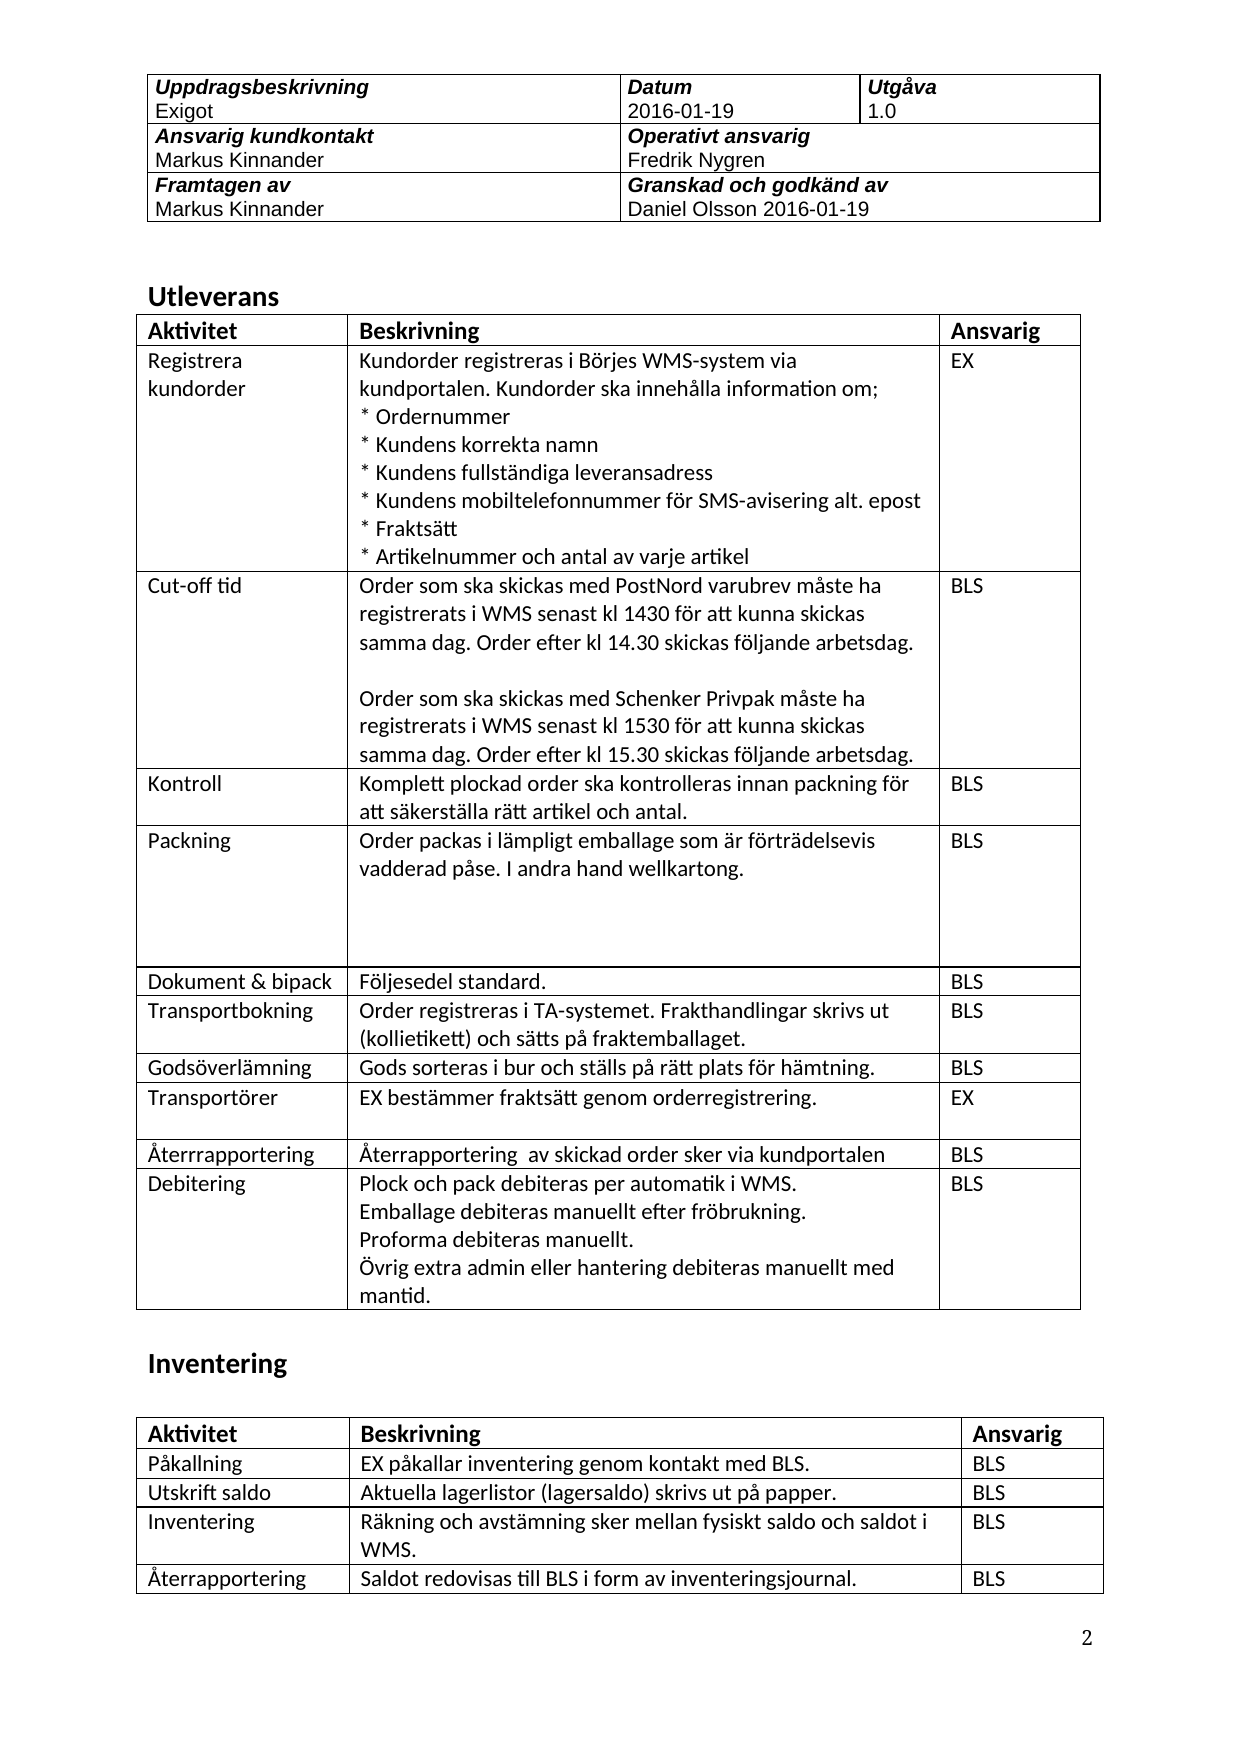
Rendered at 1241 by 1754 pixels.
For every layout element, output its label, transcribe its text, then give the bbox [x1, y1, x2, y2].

table_cell Debitering [137, 1169, 347, 1309]
table_cell Cut-off tid [137, 572, 347, 768]
table_cell Registrera kundorder [137, 346, 347, 571]
table_cell Gods sorteras i bur och ställs på rätt plats för hämtning. [348, 1054, 939, 1082]
table_cell Packning [137, 826, 347, 966]
table_cell EX bestämmer fraktsätt genom orderregistrering. [348, 1083, 939, 1139]
table_cell EX påkallar inventering genom kontakt med BLS. [350, 1449, 961, 1477]
table_cell Påkallning [137, 1449, 349, 1477]
table_cell Saldot redovisas till BLS i form av inventeringsjournal. [350, 1565, 961, 1593]
table_cell BLS [940, 1169, 1080, 1309]
table_cell Återrapportering [137, 1565, 349, 1593]
table_cell Transportbokning [137, 996, 347, 1052]
table_header Beskrivning [350, 1418, 961, 1448]
table_cell Återrrapportering [137, 1140, 347, 1168]
table_cell Plock och pack debiteras per automatik i WMS. Emballage debiteras manuellt efter fröbrukning. Proforma debiteras manuellt. Övrig extra admin eller hantering debiteras manuellt med mantid. [348, 1169, 939, 1309]
table_header Aktivitet [137, 315, 347, 345]
table_cell BLS [962, 1565, 1103, 1593]
table_cell EX [940, 1083, 1080, 1139]
table_cell Order som ska skickas med PostNord varubrev måste ha registrerats i WMS senast kl 1430 för att kunna skickas samma dag. Order efter kl 14.30 skickas följande arbetsdag. Order som ska skickas med Schenker Privpak måste ha registrerats i WMS senast kl 1530 för att kunna skickas samma dag. Order efter kl 15.30 skickas följande arbetsdag. [348, 572, 939, 768]
table_cell Räkning och avstämning sker mellan fysiskt saldo och saldot i WMS. [350, 1508, 961, 1563]
table_cell EX [940, 346, 1080, 571]
table_cell Aktuella lagerlistor (lagersaldo) skrivs ut på papper. [350, 1479, 961, 1506]
table_cell Komplett plockad order ska kontrolleras innan packning för att säkerställa rätt artikel och antal. [348, 769, 939, 825]
table_cell Utskrift saldo [137, 1479, 349, 1506]
table_header Aktivitet [137, 1418, 349, 1448]
table_cell Dokument & bipack [137, 968, 347, 995]
table_cell BLS [962, 1508, 1103, 1563]
table_cell Inventering [137, 1508, 349, 1563]
table_cell Kundorder registreras i Börjes WMS-system via kundportalen. Kundorder ska innehålla information om; * Ordernummer * Kundens korrekta namn * Kundens fullständiga leveransadress * Kundens mobiltelefonnummer för SMS-avisering alt. epost * Fraktsätt * Artikelnummer och antal av varje artikel [348, 346, 939, 571]
text Inventering [148, 1346, 1093, 1381]
table_cell BLS [940, 1054, 1080, 1082]
text Utleverans [148, 278, 1093, 314]
table_cell BLS [962, 1449, 1103, 1477]
table_cell Återrapportering av skickad order sker via kundportalen [348, 1140, 939, 1168]
table_cell Kontroll [137, 769, 347, 825]
table_cell BLS [940, 826, 1080, 966]
table_header Ansvarig [962, 1418, 1103, 1448]
table_cell Order registreras i TA-systemet. Frakthandlingar skrivs ut (kollietikett) och sätts på fraktemballaget. [348, 996, 939, 1052]
table_cell Transportörer [137, 1083, 347, 1139]
table_header Beskrivning [348, 315, 939, 345]
table_cell Följesedel standard. [348, 968, 939, 995]
table_cell BLS [940, 572, 1080, 768]
table_cell BLS [940, 968, 1080, 995]
table_cell BLS [940, 996, 1080, 1052]
table_cell BLS [962, 1479, 1103, 1506]
table_cell BLS [940, 1140, 1080, 1168]
table_cell Order packas i lämpligt emballage som är förträdelsevis vadderad påse. I andra hand wellkartong. [348, 826, 939, 966]
table_cell BLS [940, 769, 1080, 825]
table_cell Godsöverlämning [137, 1054, 347, 1082]
table_header Ansvarig [940, 315, 1080, 345]
